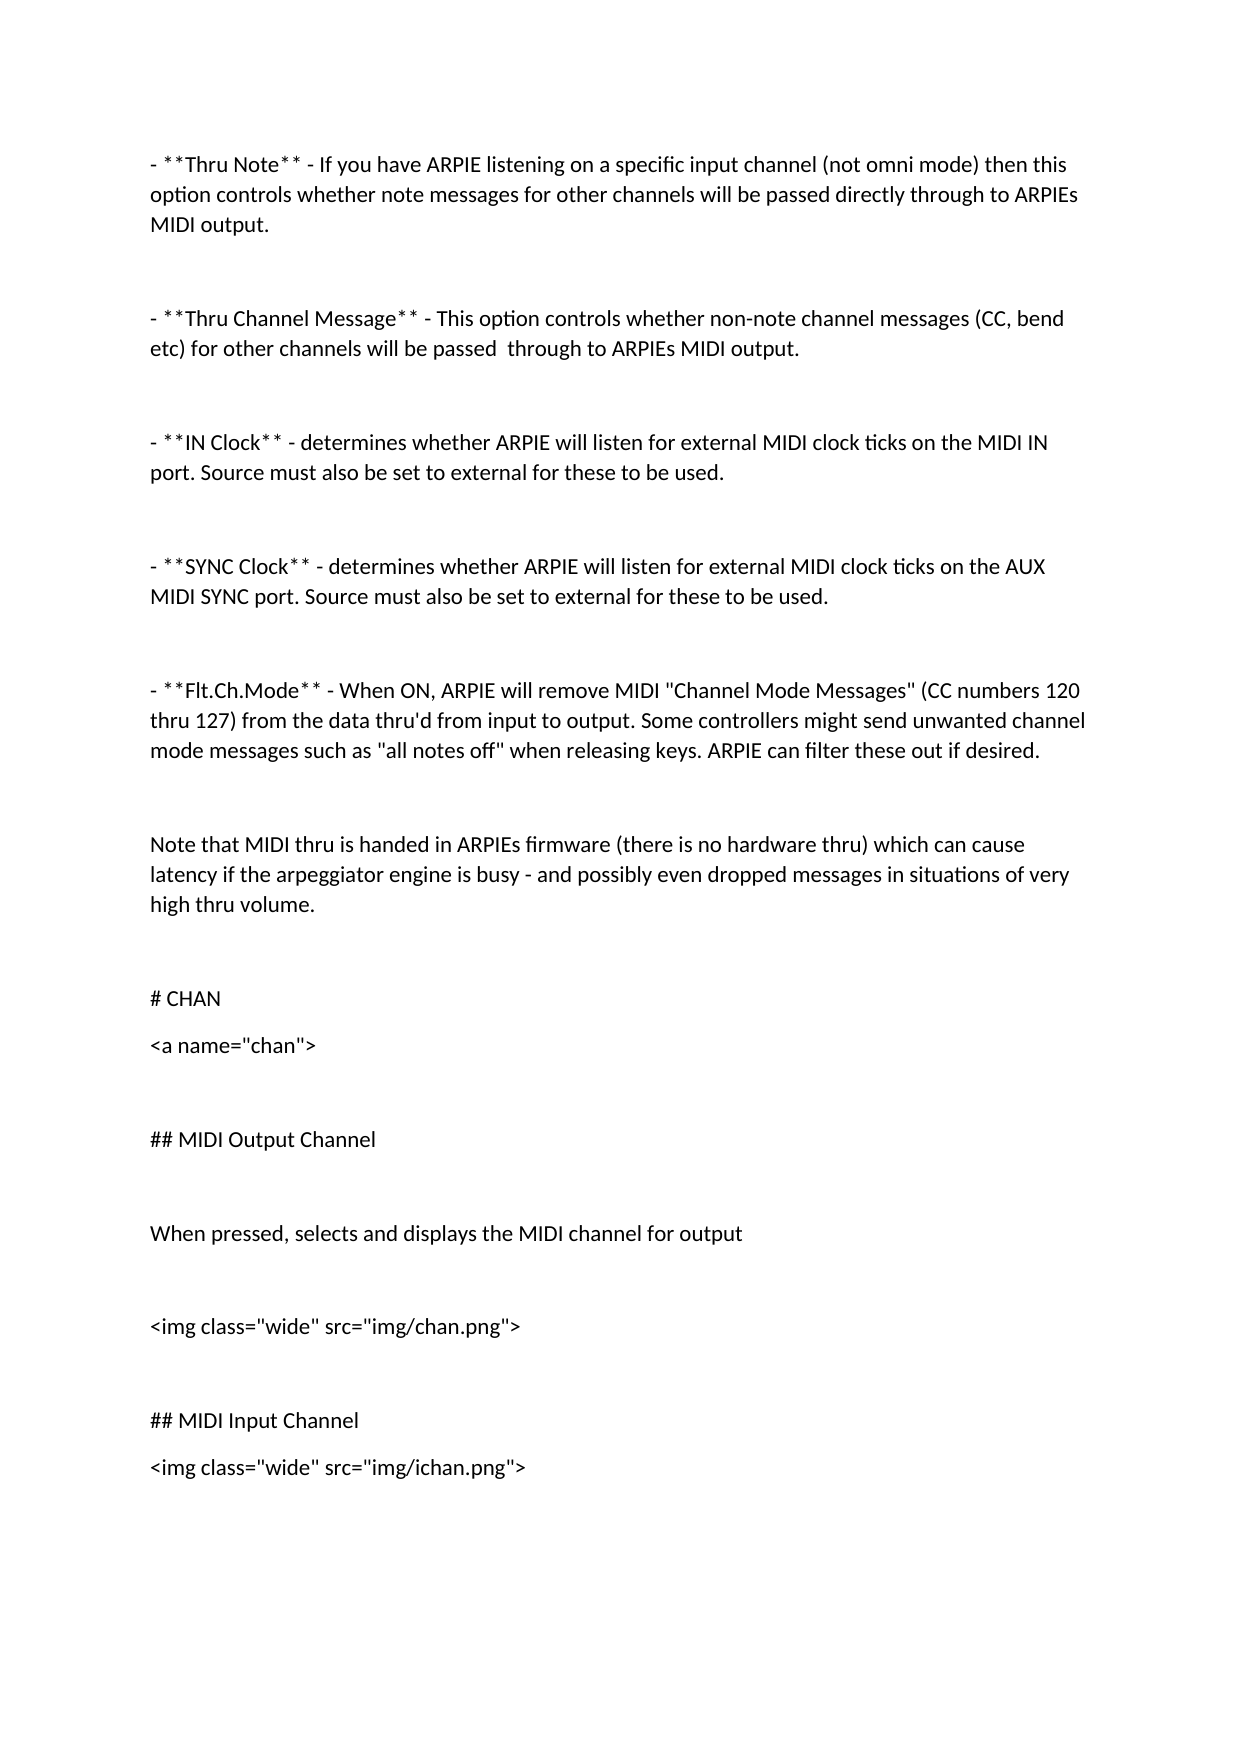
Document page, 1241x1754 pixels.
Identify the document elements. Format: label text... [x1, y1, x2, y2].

text - **IN Clock** - determines whether ARPIE will listen for external MIDI clock ticks on the MIDI IN port. Source must also be set to external for these to be used. [150, 428, 1090, 486]
text Note that MIDI thru is handed in ARPIEs firmware (there is no hardware thru) which can cause latency if the arpeggiator engine is busy - and possibly even dropped messages in situations of very high thru volume. [150, 830, 1090, 919]
text ## MIDI Output Channel [150, 1125, 1090, 1153]
text <img class="wide" src="img/ichan.png"> [150, 1453, 1090, 1481]
text <img class="wide" src="img/chan.png"> [150, 1312, 1090, 1341]
text - **SYNC Clock** - determines whether ARPIE will listen for external MIDI clock ticks on the AUX MIDI SYNC port. Source must also be set to external for these to be used. [150, 552, 1090, 610]
text - **Thru Note** - If you have ARPIE listening on a specific input channel (not omni mode) then this option controls whether note messages for other channels will be passed directly through to ARPIEs MIDI output. [150, 150, 1090, 238]
text <a name="chan"> [150, 1031, 1090, 1059]
text # CHAN [150, 984, 1090, 1012]
text - **Flt.Ch.Mode** - When ON, ARPIE will remove MIDI "Channel Mode Messages" (CC numbers 120 thru 127) from the data thru'd from input to output. Some controllers might send unwanted channel mode messages such as "all notes off" when releasing keys. ARPIE can filter these out if desired. [150, 676, 1090, 764]
text When pressed, selects and displays the MIDI channel for output [150, 1219, 1090, 1247]
text - **Thru Channel Message** - This option controls whether non-note channel messages (CC, bend etc) for other channels will be passed through to ARPIEs MIDI output. [150, 304, 1090, 362]
text ## MIDI Input Channel [150, 1406, 1090, 1434]
